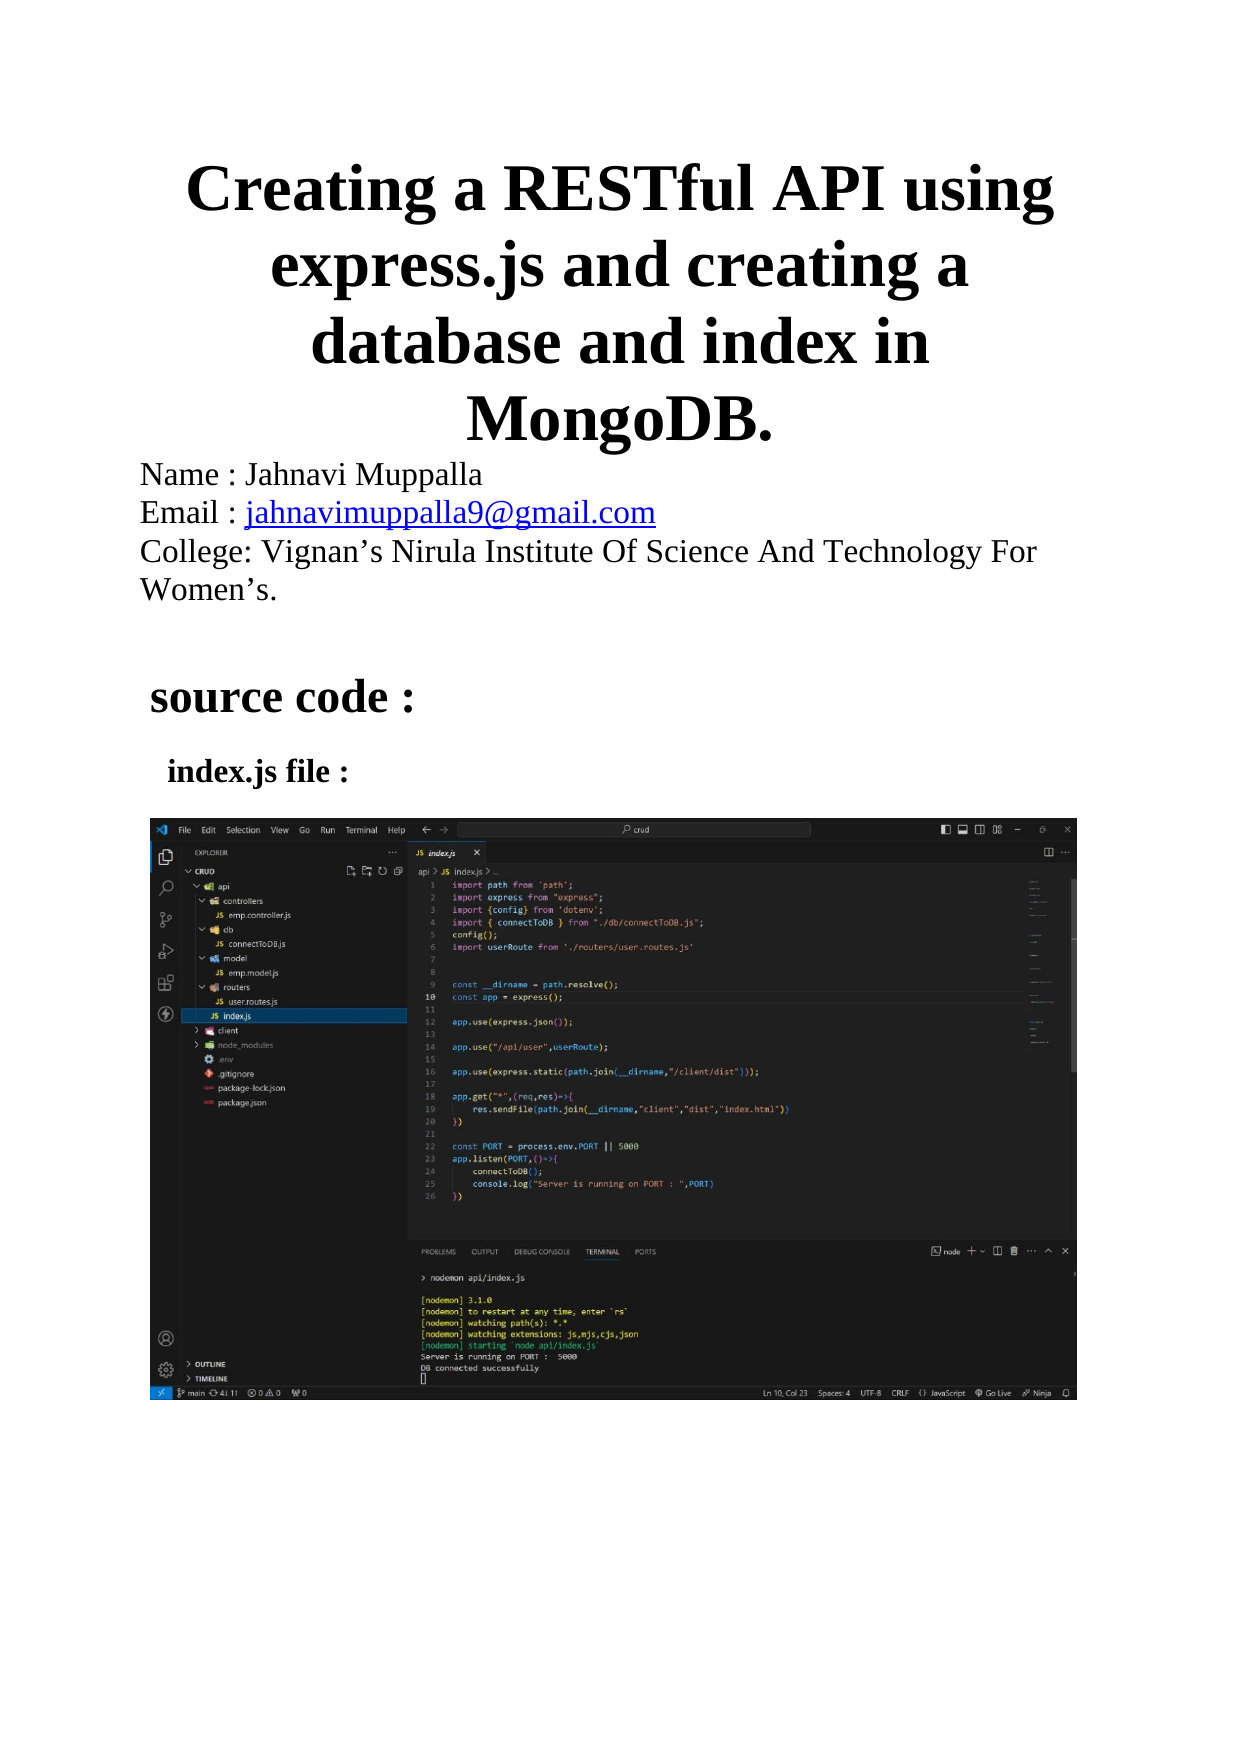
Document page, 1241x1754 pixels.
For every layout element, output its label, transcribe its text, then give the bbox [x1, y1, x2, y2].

text Name : Jahnavi Muppalla [139, 454, 1103, 493]
text Email : jahnavimuppalla9@gmail.com [139, 493, 1103, 531]
text College: Vignan’s Nirula Institute Of Science And Technology For Women’s. [139, 531, 1103, 608]
picture [150, 818, 1077, 1400]
subtitle index.js file : [167, 752, 1103, 790]
title Creating a RESTful API using express.js and creating a database and index in MongoDB. [158, 148, 1082, 454]
text source code : [150, 668, 1103, 723]
